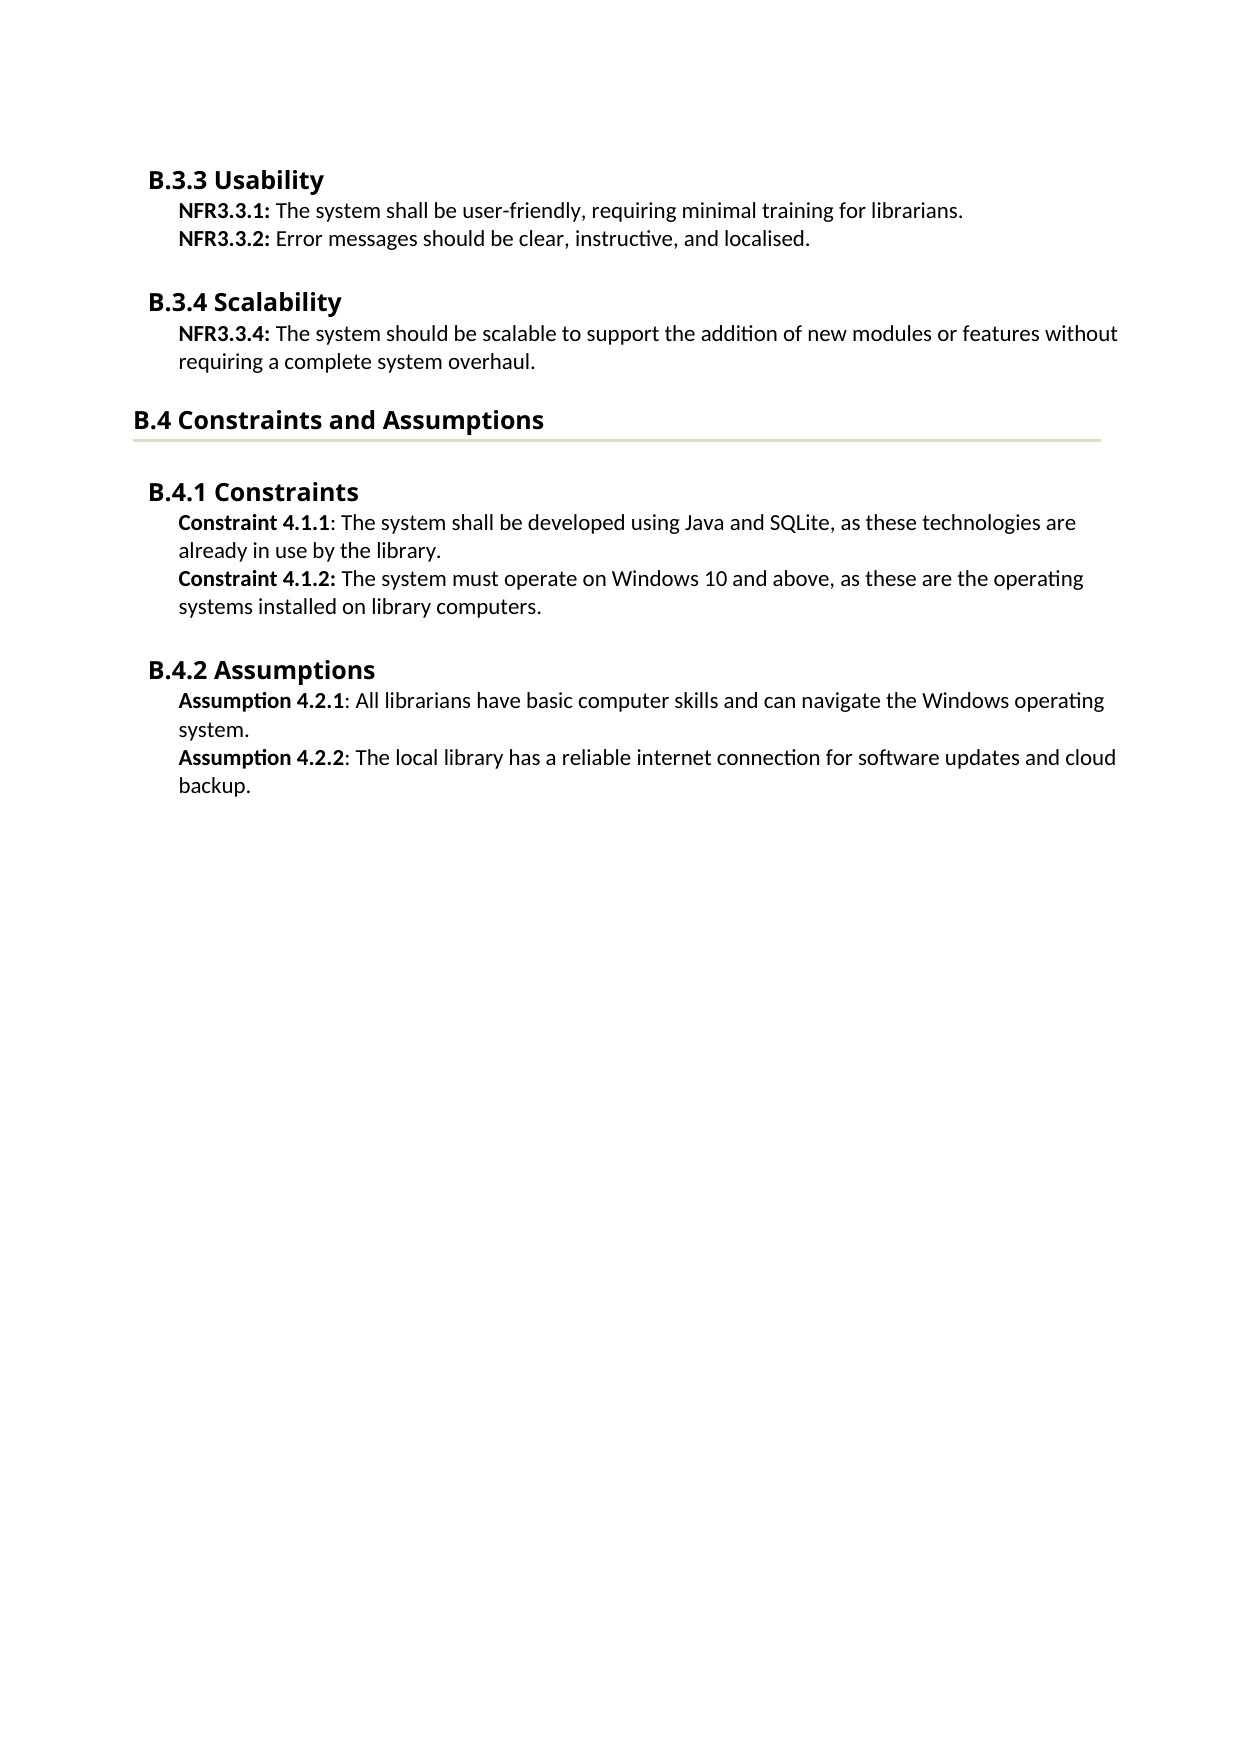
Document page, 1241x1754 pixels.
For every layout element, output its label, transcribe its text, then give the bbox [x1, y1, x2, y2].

text Constraint 4.1.2: The system must operate on Windows 10 and above, as these are the operating systems installed on library computers. [178, 564, 1137, 620]
text Assumption 4.2.1: All librarians have basic computer skills and can navigate the Windows operating system. [178, 687, 1137, 743]
text NFR3.3.2: Error messages should be clear, instructive, and localised. [103, 224, 1137, 252]
text NFR3.3.4: The system should be scalable to support the addition of new modules or features without requiring a complete system overhaul. [178, 319, 1137, 375]
text B.3.4 Scalability [148, 285, 1137, 319]
text Assumption 4.2.2: The local library has a reliable internet connection for software updates and cloud backup. [178, 743, 1137, 799]
text B.4 Constraints and Assumptions [133, 403, 1101, 439]
text NFR3.3.1: The system shall be user-friendly, requiring minimal training for librarians. [103, 196, 1137, 224]
text B.3.3 Usability [148, 162, 1137, 196]
text B.4.2 Assumptions [148, 653, 1137, 687]
text Constraint 4.1.1: The system shall be developed using Java and SQLite, as these technologies are already in use by the library. [178, 508, 1137, 564]
text B.4.1 Constraints [148, 474, 1137, 508]
